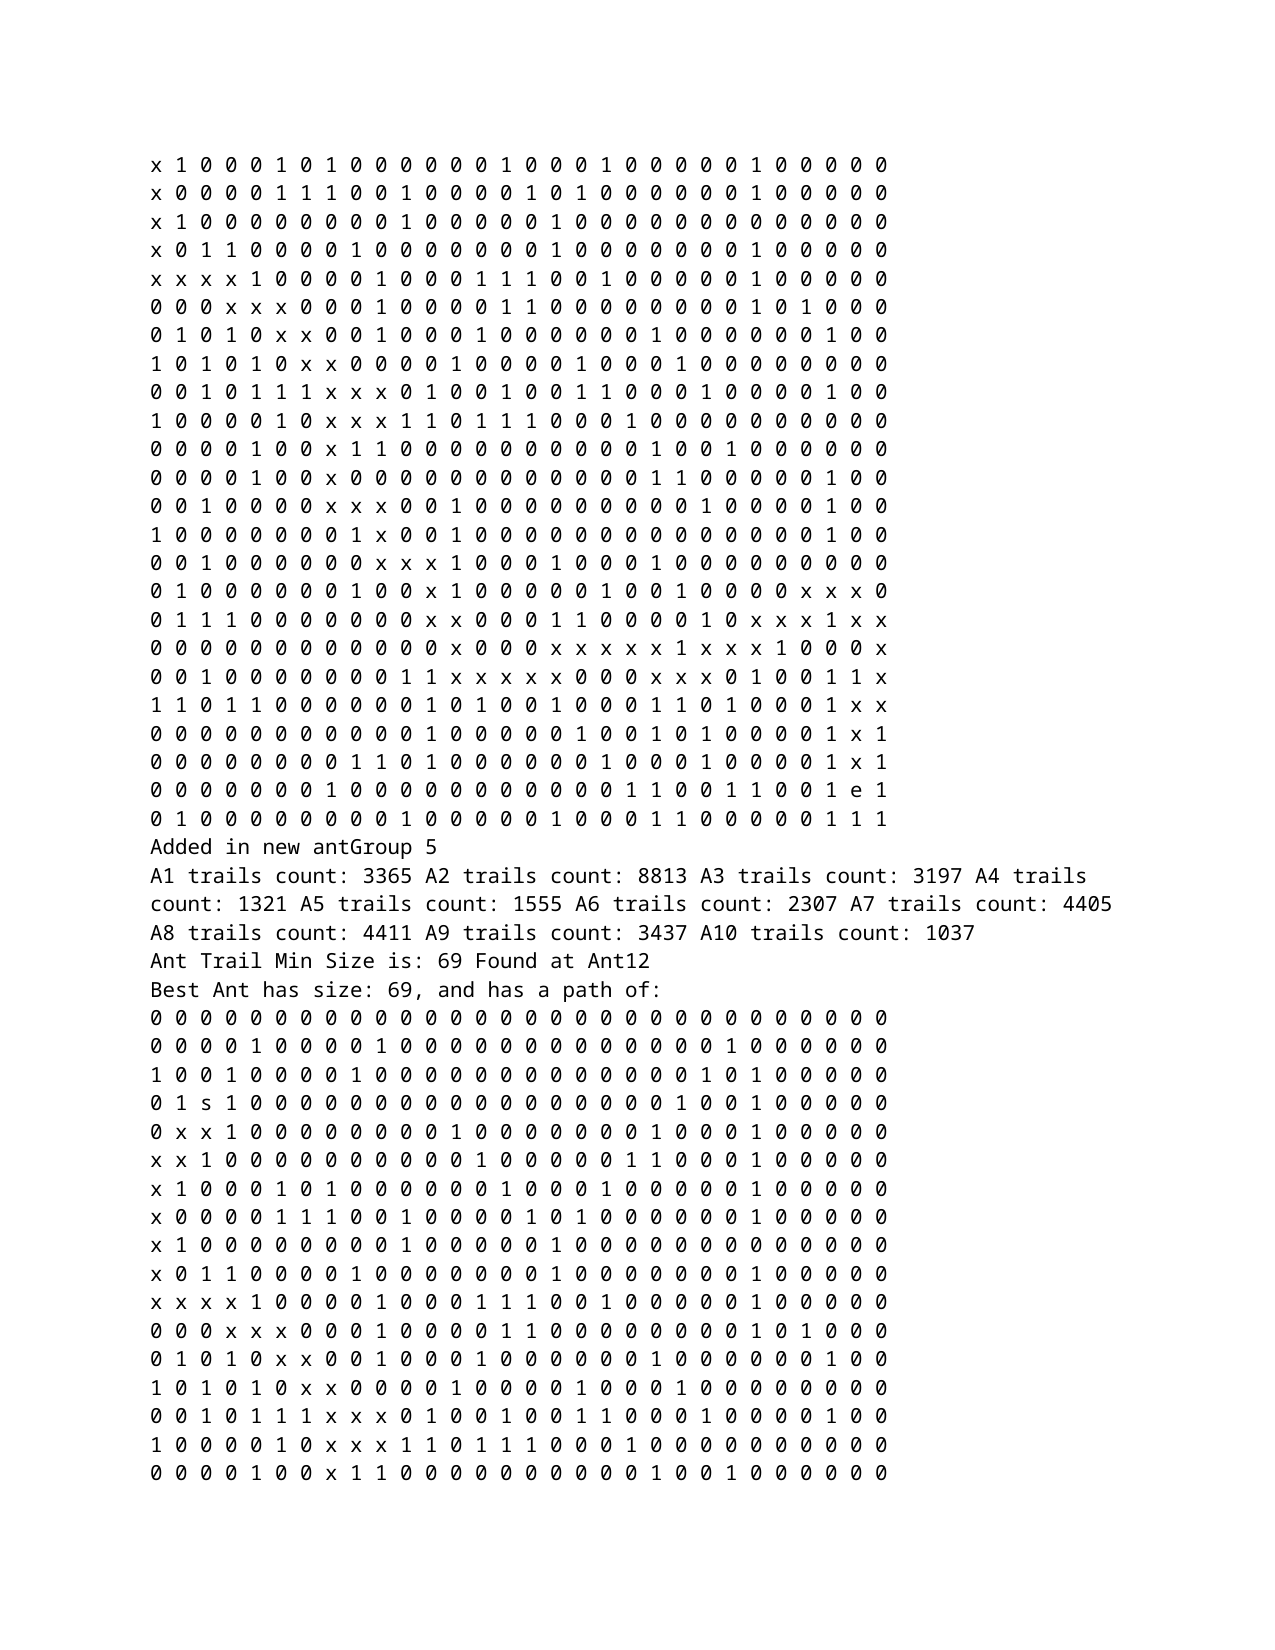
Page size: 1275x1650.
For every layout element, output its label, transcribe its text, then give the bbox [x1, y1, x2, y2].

text Best Ant has size: 69, and has a path of: [150, 975, 1125, 1003]
text 0 0 0 0 1 0 0 x 1 1 0 0 0 0 0 0 0 0 0 0 1 0 0 1 0 0 0 0 0 0 [150, 434, 1125, 463]
text 0 1 0 0 0 0 0 0 1 0 0 x 1 0 0 0 0 0 1 0 0 1 0 0 0 0 x x x 0 [150, 577, 1125, 605]
text x 0 0 0 0 1 1 1 0 0 1 0 0 0 0 1 0 1 0 0 0 0 0 0 1 0 0 0 0 0 [150, 178, 1125, 207]
text 0 0 1 0 0 0 0 0 0 0 1 1 x x x x x 0 0 0 x x x 0 1 0 0 1 1 x [150, 662, 1125, 690]
text 0 1 1 1 0 0 0 0 0 0 0 x x 0 0 0 1 1 0 0 0 0 1 0 x x x 1 x x [150, 605, 1125, 633]
text 0 0 0 x x x 0 0 0 1 0 0 0 0 1 1 0 0 0 0 0 0 0 0 1 0 1 0 0 0 [150, 292, 1125, 321]
text 0 0 0 0 0 0 0 0 0 0 0 0 x 0 0 0 x x x x x 1 x x x 1 0 0 0 x [150, 633, 1125, 662]
text x 1 0 0 0 1 0 1 0 0 0 0 0 0 1 0 0 0 1 0 0 0 0 0 1 0 0 0 0 0 [150, 1174, 1125, 1202]
text 0 0 1 0 0 0 0 0 0 x x x 1 0 0 0 1 0 0 0 1 0 0 0 0 0 0 0 0 0 [150, 548, 1125, 577]
text 0 0 0 0 1 0 0 x 1 1 0 0 0 0 0 0 0 0 0 0 1 0 0 1 0 0 0 0 0 0 [150, 1458, 1125, 1487]
text 0 0 0 0 1 0 0 0 0 1 0 0 0 0 0 0 0 0 0 0 0 0 0 1 0 0 0 0 0 0 [150, 1032, 1125, 1060]
text x 1 0 0 0 0 0 0 0 0 1 0 0 0 0 0 1 0 0 0 0 0 0 0 0 0 0 0 0 0 [150, 207, 1125, 235]
text Added in new antGroup 5 [150, 832, 1125, 861]
text 0 1 s 1 0 0 0 0 0 0 0 0 0 0 0 0 0 0 0 0 0 1 0 0 1 0 0 0 0 0 [150, 1088, 1125, 1117]
text A1 trails count: 3365 A2 trails count: 8813 A3 trails count: 3197 A4 trails count: 1321 A5 trails count: 1555 A6 trails count: 2307 A7 trails count: 4405 A8 trails count: 4411 A9 trails count: 3437 A10 trails count: 1037 [150, 861, 1125, 946]
text 0 0 0 0 0 0 0 0 1 1 0 1 0 0 0 0 0 0 1 0 0 0 1 0 0 0 0 1 x 1 [150, 747, 1125, 776]
text 0 x x 1 0 0 0 0 0 0 0 0 1 0 0 0 0 0 0 0 1 0 0 0 1 0 0 0 0 0 [150, 1117, 1125, 1145]
text 0 0 1 0 0 0 0 x x x 0 0 1 0 0 0 0 0 0 0 0 0 1 0 0 0 0 1 0 0 [150, 491, 1125, 520]
text x x x x 1 0 0 0 0 1 0 0 0 1 1 1 0 0 1 0 0 0 0 0 1 0 0 0 0 0 [150, 264, 1125, 292]
text 0 0 0 0 0 0 0 0 0 0 0 1 0 0 0 0 0 1 0 0 1 0 1 0 0 0 0 1 x 1 [150, 719, 1125, 747]
text x x x x 1 0 0 0 0 1 0 0 0 1 1 1 0 0 1 0 0 0 0 0 1 0 0 0 0 0 [150, 1287, 1125, 1316]
text 0 0 0 0 0 0 0 1 0 0 0 0 0 0 0 0 0 0 0 1 1 0 0 1 1 0 0 1 e 1 [150, 776, 1125, 804]
text 0 0 0 0 1 0 0 x 0 0 0 0 0 0 0 0 0 0 0 0 1 1 0 0 0 0 0 1 0 0 [150, 463, 1125, 491]
text 0 1 0 1 0 x x 0 0 1 0 0 0 1 0 0 0 0 0 0 1 0 0 0 0 0 0 1 0 0 [150, 321, 1125, 349]
text x 0 1 1 0 0 0 0 1 0 0 0 0 0 0 0 1 0 0 0 0 0 0 0 1 0 0 0 0 0 [150, 1259, 1125, 1287]
text 0 0 0 0 0 0 0 0 0 0 0 0 0 0 0 0 0 0 0 0 0 0 0 0 0 0 0 0 0 0 [150, 1003, 1125, 1032]
text x 0 1 1 0 0 0 0 1 0 0 0 0 0 0 0 1 0 0 0 0 0 0 0 1 0 0 0 0 0 [150, 235, 1125, 264]
text 1 0 1 0 1 0 x x 0 0 0 0 1 0 0 0 0 1 0 0 0 1 0 0 0 0 0 0 0 0 [150, 1373, 1125, 1401]
text 1 0 0 0 0 1 0 x x x 1 1 0 1 1 1 0 0 0 1 0 0 0 0 0 0 0 0 0 0 [150, 1430, 1125, 1458]
text x 1 0 0 0 0 0 0 0 0 1 0 0 0 0 0 1 0 0 0 0 0 0 0 0 0 0 0 0 0 [150, 1231, 1125, 1259]
text 1 1 0 1 1 0 0 0 0 0 0 1 0 1 0 0 1 0 0 0 1 1 0 1 0 0 0 1 x x [150, 690, 1125, 719]
text 0 0 1 0 1 1 1 x x x 0 1 0 0 1 0 0 1 1 0 0 0 1 0 0 0 0 1 0 0 [150, 1401, 1125, 1430]
text 1 0 0 0 0 1 0 x x x 1 1 0 1 1 1 0 0 0 1 0 0 0 0 0 0 0 0 0 0 [150, 406, 1125, 434]
text 0 1 0 0 0 0 0 0 0 0 1 0 0 0 0 0 1 0 0 0 1 1 0 0 0 0 0 1 1 1 [150, 804, 1125, 832]
text 0 0 0 x x x 0 0 0 1 0 0 0 0 1 1 0 0 0 0 0 0 0 0 1 0 1 0 0 0 [150, 1316, 1125, 1344]
text 1 0 0 1 0 0 0 0 1 0 0 0 0 0 0 0 0 0 0 0 0 0 1 0 1 0 0 0 0 0 [150, 1060, 1125, 1088]
text x x 1 0 0 0 0 0 0 0 0 0 0 1 0 0 0 0 0 1 1 0 0 0 1 0 0 0 0 0 [150, 1145, 1125, 1174]
text 0 1 0 1 0 x x 0 0 1 0 0 0 1 0 0 0 0 0 0 1 0 0 0 0 0 0 1 0 0 [150, 1344, 1125, 1373]
text 0 0 1 0 1 1 1 x x x 0 1 0 0 1 0 0 1 1 0 0 0 1 0 0 0 0 1 0 0 [150, 377, 1125, 406]
text 1 0 1 0 1 0 x x 0 0 0 0 1 0 0 0 0 1 0 0 0 1 0 0 0 0 0 0 0 0 [150, 349, 1125, 377]
text Ant Trail Min Size is: 69 Found at Ant12 [150, 946, 1125, 975]
text x 1 0 0 0 1 0 1 0 0 0 0 0 0 1 0 0 0 1 0 0 0 0 0 1 0 0 0 0 0 [150, 150, 1125, 178]
text 1 0 0 0 0 0 0 0 1 x 0 0 1 0 0 0 0 0 0 0 0 0 0 0 0 0 0 1 0 0 [150, 520, 1125, 548]
text x 0 0 0 0 1 1 1 0 0 1 0 0 0 0 1 0 1 0 0 0 0 0 0 1 0 0 0 0 0 [150, 1202, 1125, 1231]
